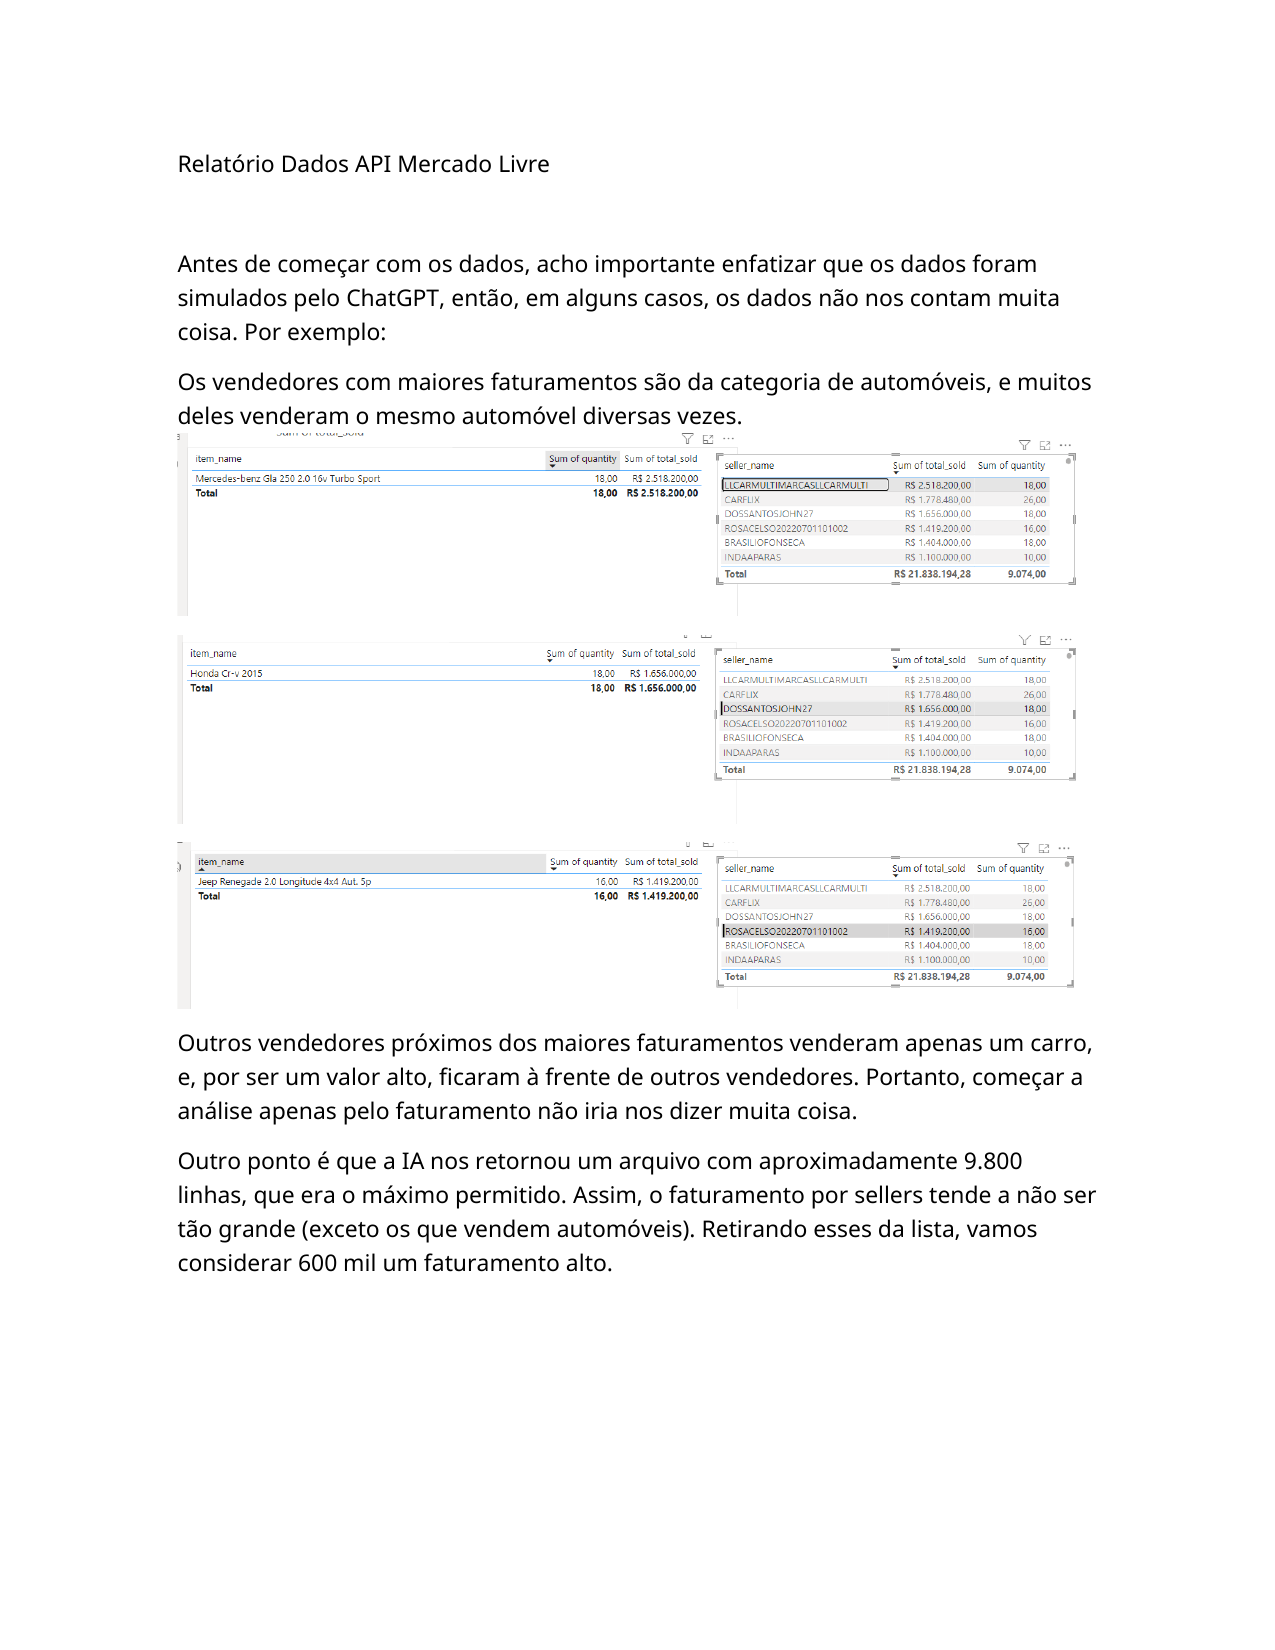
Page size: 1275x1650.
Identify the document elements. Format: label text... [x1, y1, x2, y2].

text Os vendedores com maiores faturamentos são da categoria de automóveis, e muitos deles venderam o mesmo automóvel diversas vezes. [177, 366, 1098, 433]
text Relatório Dados API Mercado Livre [177, 148, 1098, 179]
text Antes de começar com os dados, acho importante enfatizar que os dados foram simulados pelo ChatGPT, então, em alguns casos, os dados não nos contam muita coisa. Por exemplo: [177, 248, 1098, 347]
text Outros vendedores próximos dos maiores faturamentos venderam apenas um carro, e, por ser um valor alto, ficaram à frente de outros vendedores. Portanto, começar a análise apenas pelo faturamento não iria nos dizer muita coisa. [177, 1027, 1098, 1126]
picture [177, 842, 1098, 1009]
picture [177, 635, 1098, 824]
text Outro ponto é que a IA nos retornou um arquivo com aproximadamente 9.800 linhas, que era o máximo permitido. Assim, o faturamento por sellers tende a não ser tão grande (exceto os que vendem automóveis). Retirando esses da lista, vamos considerar 600 mil um faturamento alto. [177, 1145, 1098, 1278]
picture [177, 433, 1098, 616]
